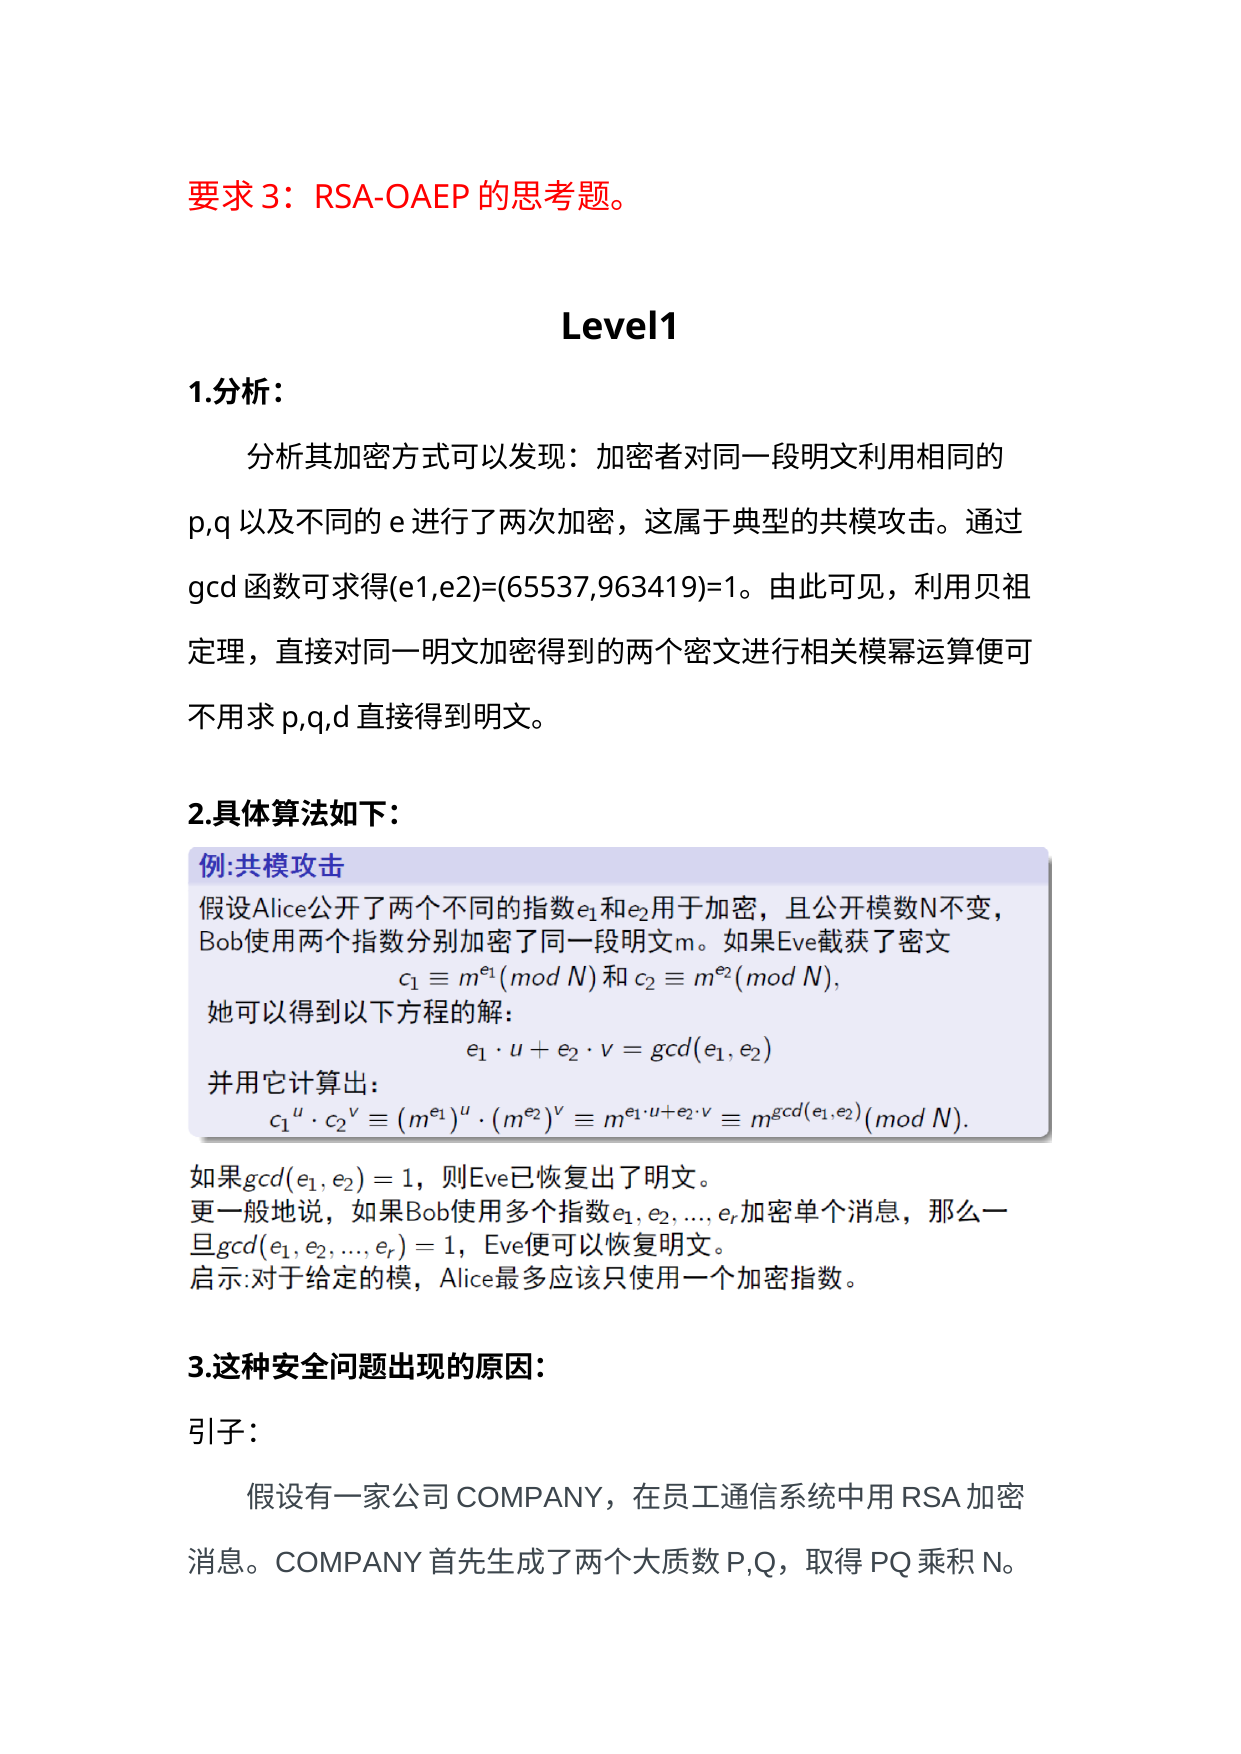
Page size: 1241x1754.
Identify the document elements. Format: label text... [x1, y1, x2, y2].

text 1.分析： [187, 357, 1053, 422]
text 要求3：RSA-OAEP的思考题。 [187, 162, 1053, 227]
picture [187, 847, 1053, 1297]
text 3.这种安全问题出现的原因： [187, 1332, 1053, 1397]
text 引子： [187, 1397, 1053, 1462]
text 2.具体算法如下： [187, 779, 1053, 844]
text Level1 [187, 292, 1053, 357]
text 分析其加密方式可以发现：加密者对同一段明文利用相同的p,q以及不同的e进行了两次加密，这属于典型的共模攻击。通过gcd函数可求得(e1,e2)=(65537,963419)=1。由此可见，利用贝祖定理，直接对同一明文加密得到的两个密文进行相关模幂运算便可不用求p,q,d直接得到明文。 [187, 422, 1053, 747]
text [187, 1462, 1053, 1592]
